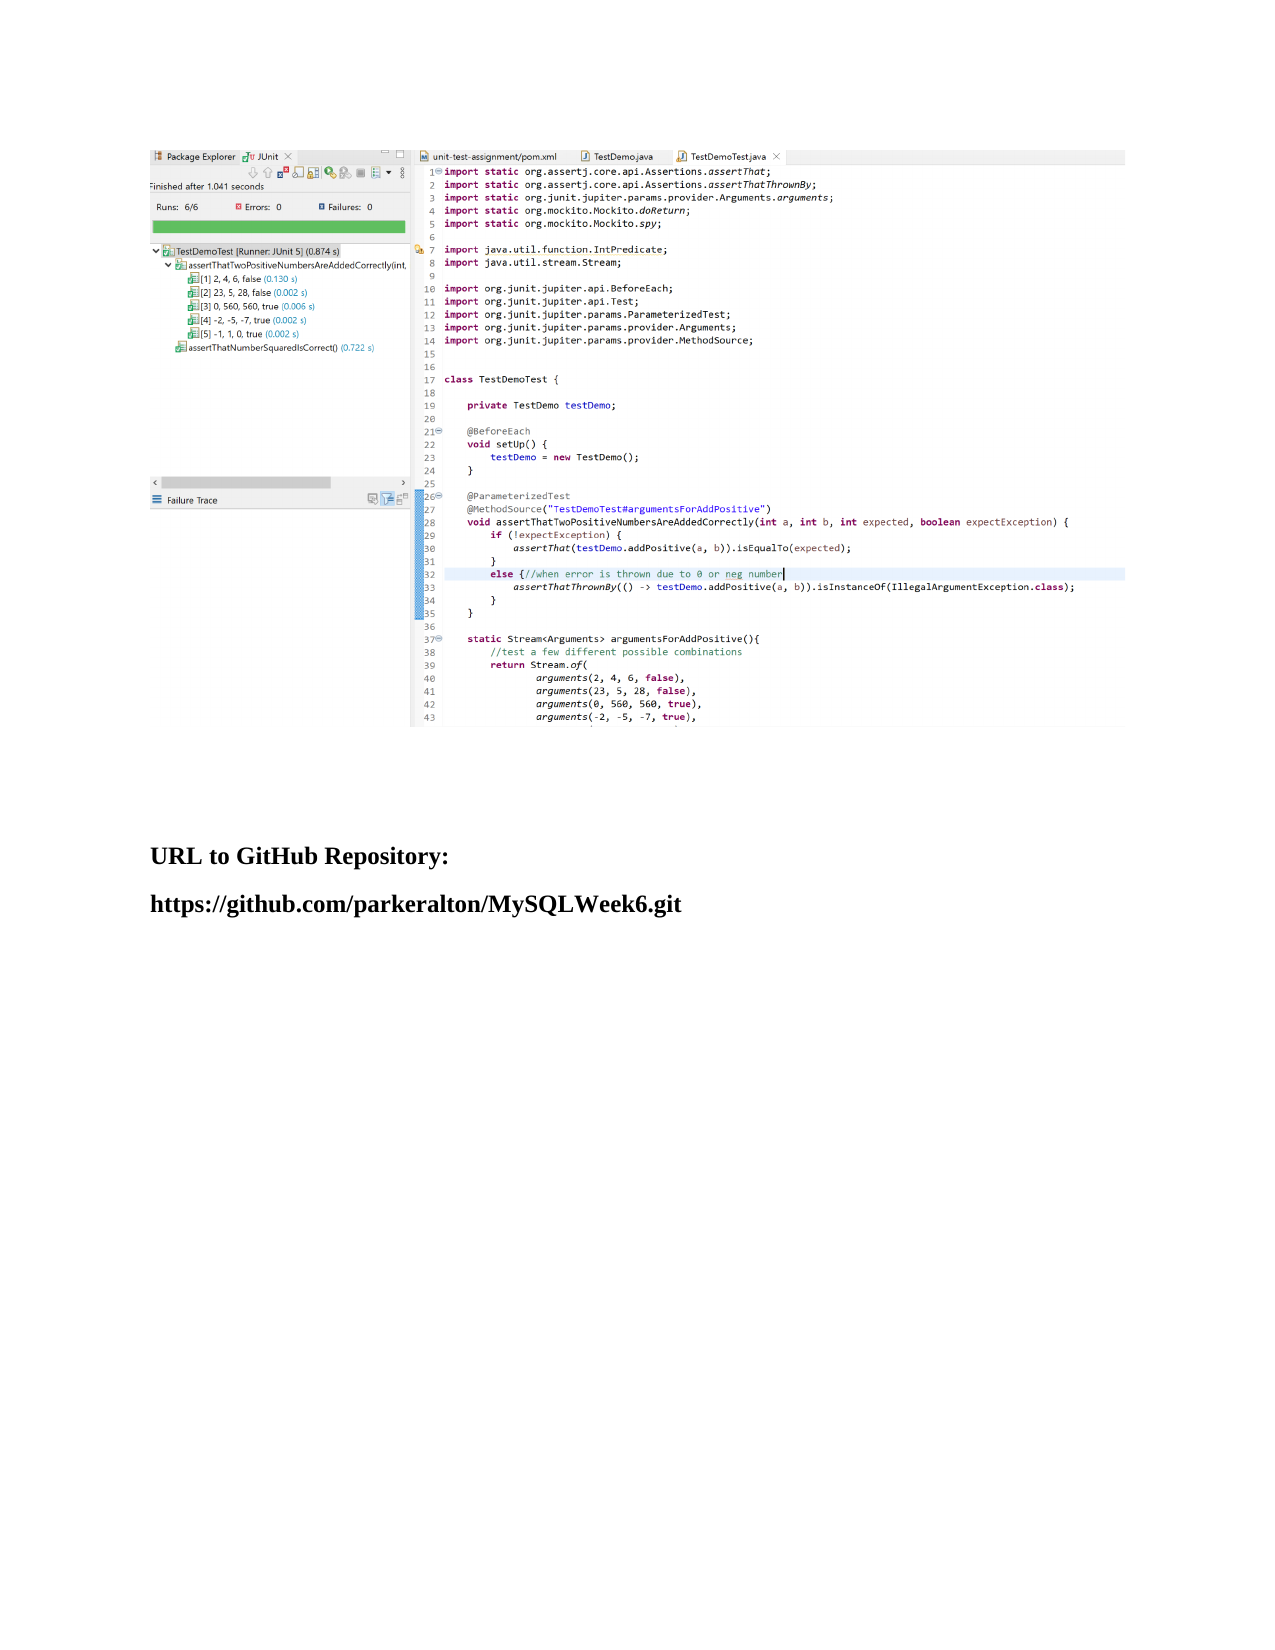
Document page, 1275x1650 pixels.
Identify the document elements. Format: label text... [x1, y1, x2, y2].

text https://github.com/parkeralton/MySQLWeek6.git [150, 889, 1125, 918]
text URL to GitHub Repository: [150, 841, 1125, 870]
picture [150, 150, 1125, 727]
